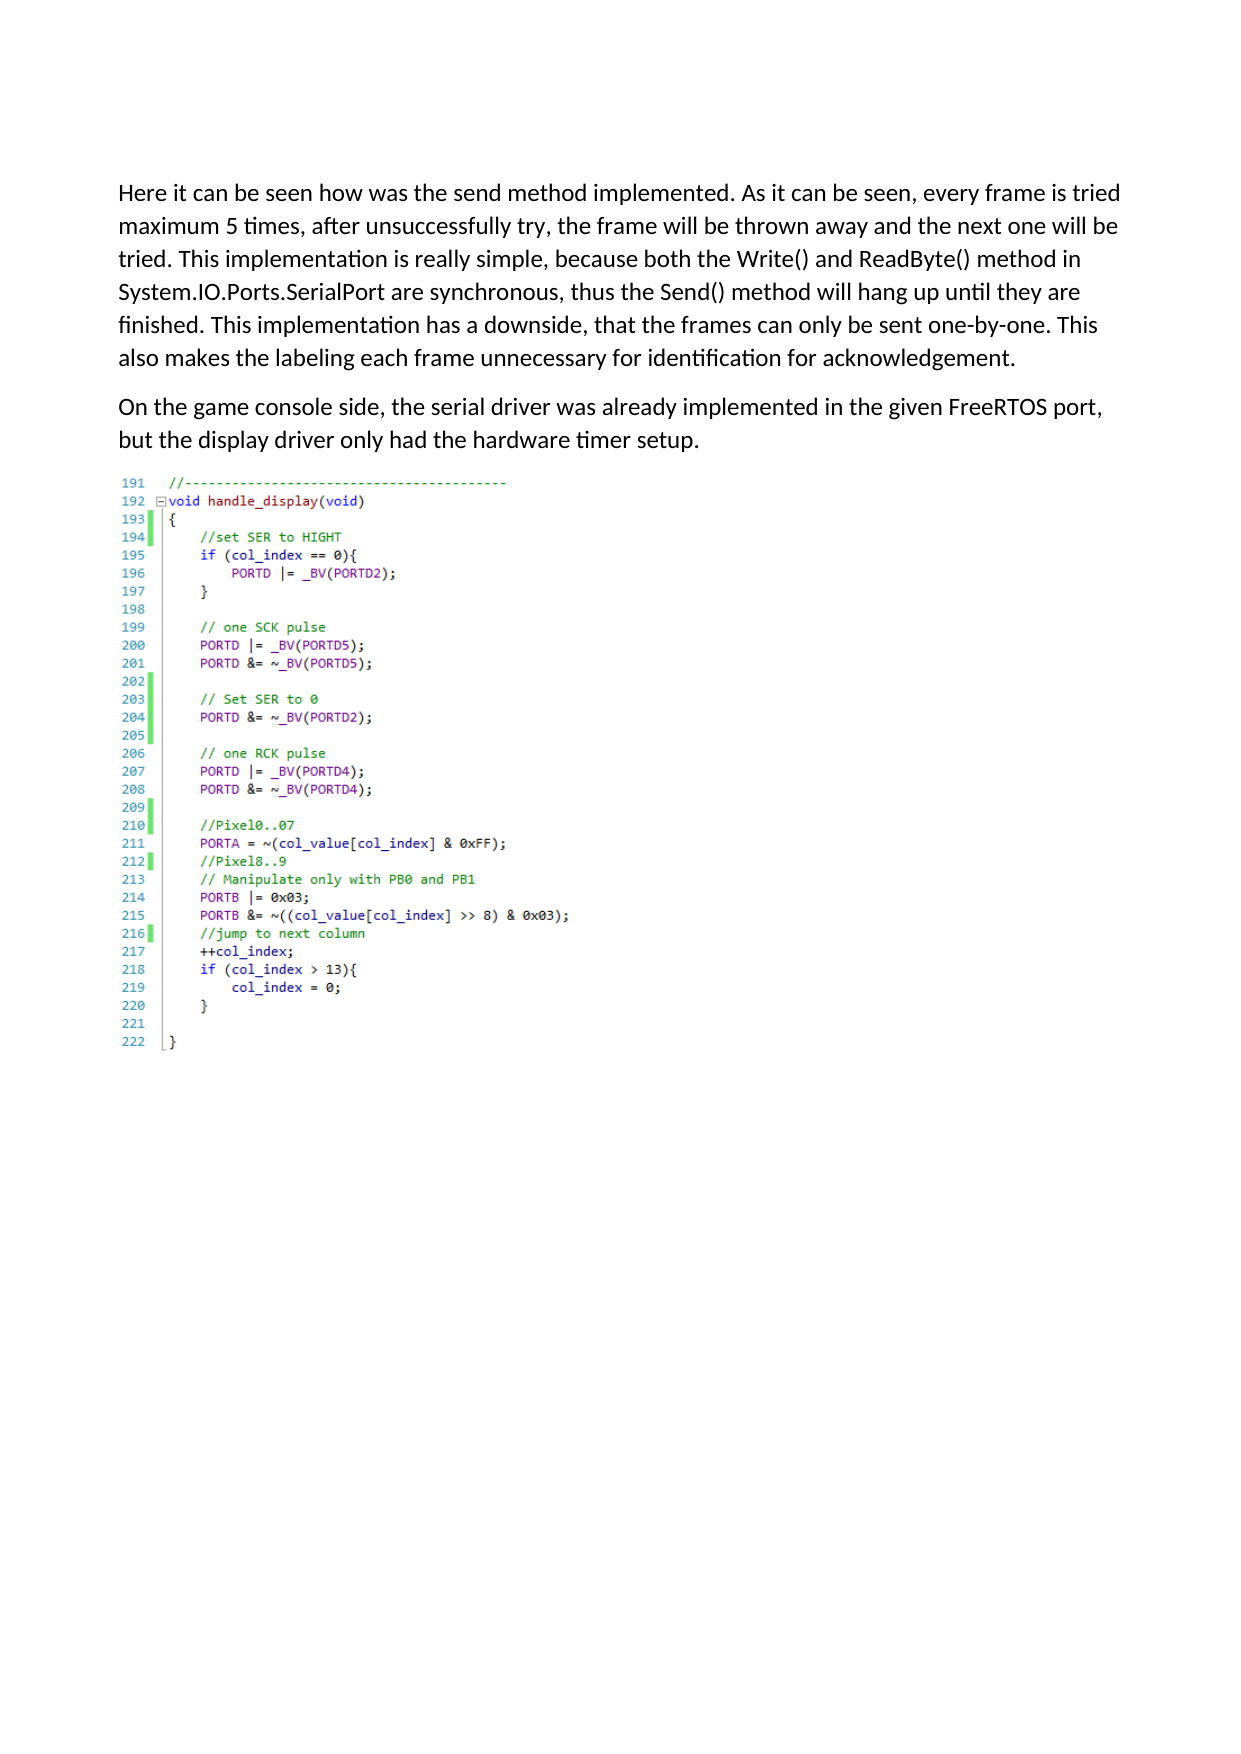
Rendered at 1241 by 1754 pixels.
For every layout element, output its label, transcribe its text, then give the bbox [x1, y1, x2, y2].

picture [118, 473, 634, 1055]
text On the game console side, the serial driver was already implemented in the given FreeRTOS port, but the display driver only had the hardware timer setup. [118, 391, 1122, 455]
text Here it can be seen how was the send method implemented. As it can be seen, every frame is tried maximum 5 times, after unsuccessfully try, the frame will be thrown away and the next one will be tried. This implementation is really simple, because both the Write() and ReadByte() method in System.IO.Ports.SerialPort are synchronous, thus the Send() method will hang up until they are finished. This implementation has a downside, that the frames can only be sent one-by-one. This also makes the labeling each frame unnecessary for identification for acknowledgement. [118, 177, 1122, 372]
